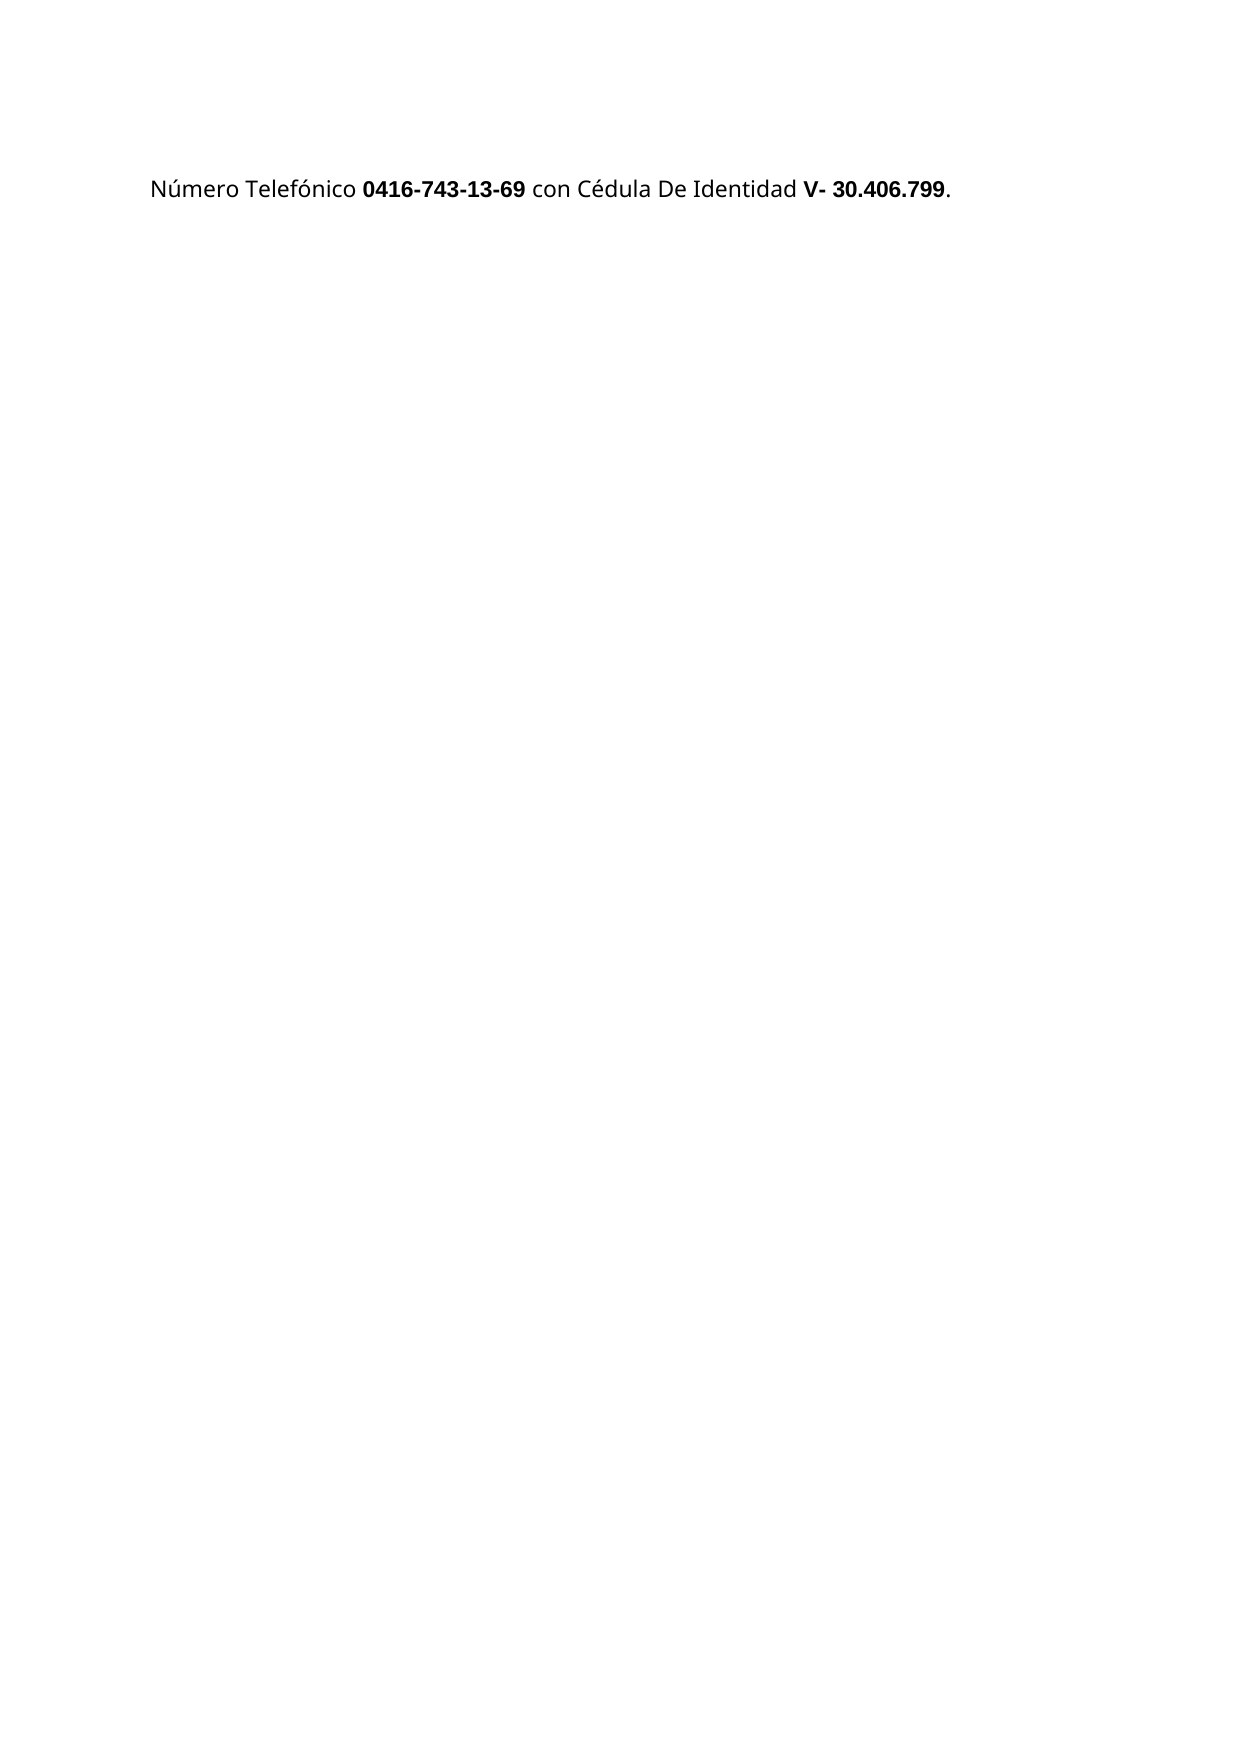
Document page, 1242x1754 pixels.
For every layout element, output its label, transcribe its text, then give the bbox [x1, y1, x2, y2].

text Número Telefónico 0416-743-13-69 con Cédula De Identidad V- 30.406.799. [150, 173, 1094, 204]
